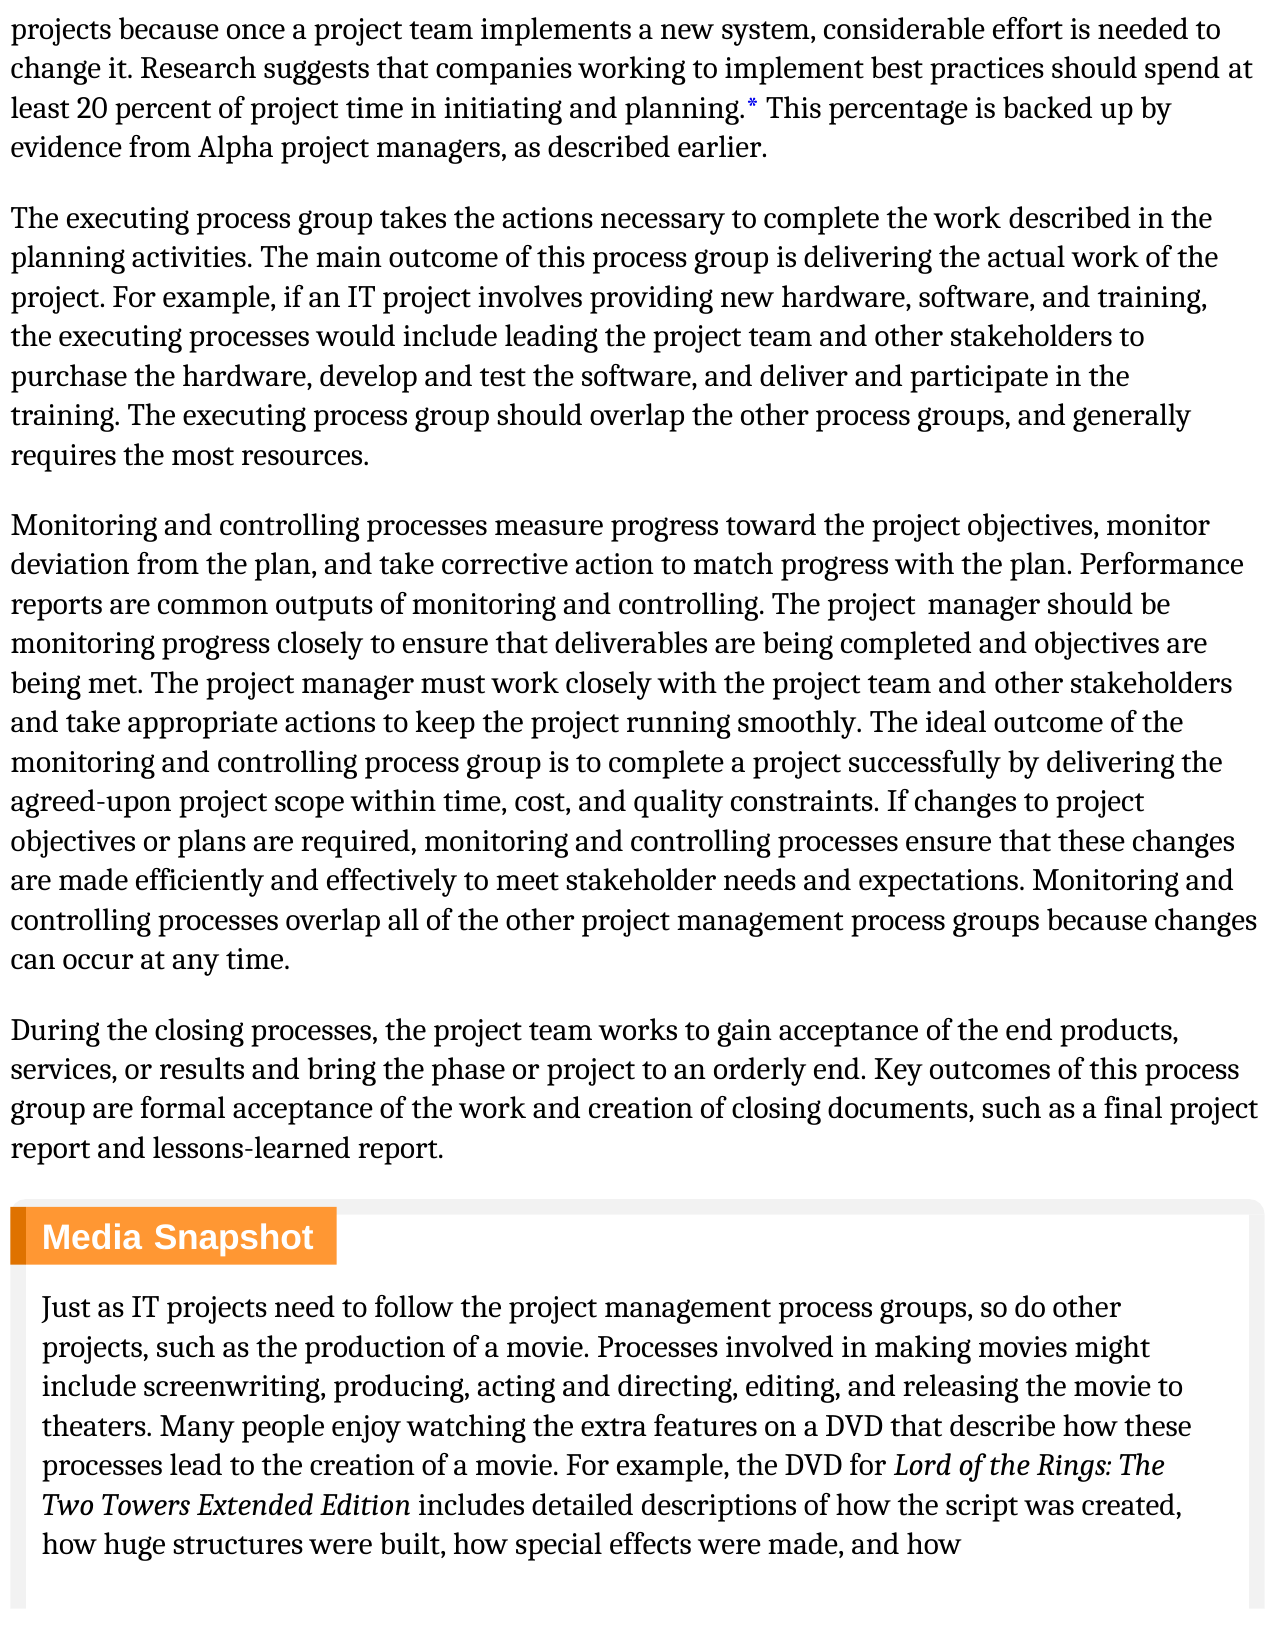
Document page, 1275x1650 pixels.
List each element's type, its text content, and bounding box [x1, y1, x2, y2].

text During the closing processes, the project team works to gain acceptance of the end products, services, or results and bring the phase or project to an orderly end. Key outcomes of this process group are formal acceptance of the work and creation of closing documents, such as a final project report and lessons-learned report. [10, 1012, 1275, 1166]
text projects because once a project team implements a new system, considerable effort is needed to change it. Research suggests that companies working to implement best practices should spend at least 20 percent of project time in initiating and planning.* This percentage is backed up by evidence from Alpha project managers, as described earlier. [10, 11, 1275, 165]
text The executing process group takes the actions necessary to complete the work described in the planning activities. The main outcome of this process group is delivering the actual work of the project. For example, if an IT project involves providing new hardware, software, and training, the executing processes would include leading the project team and other stakeholders to purchase the hardware, develop and test the software, and deliver and participate in the training. The executing process group should overlap the other process groups, and generally requires the most resources. [10, 200, 1247, 473]
text Monitoring and controlling processes measure progress toward the project objectives, monitor deviation from the plan, and take corrective action to match progress with the plan. Performance reports are common outputs of monitoring and controlling. The project manager should be monitoring progress closely to ensure that deliverables are being completed and objectives are being met. The project manager must work closely with the project team and other stakeholders and take appropriate actions to keep the project running smoothly. The ideal outcome of the monitoring and controlling process group is to complete a project successfully by delivering the agreed-upon project scope within time, cost, and quality constraints. If changes to project objectives or plans are required, monitoring and controlling processes ensure that these changes are made efficiently and effectively to meet stakeholder needs and expectations. Monitoring and controlling processes overlap all of the other project management process groups because changes can occur at any time. [10, 507, 1258, 977]
